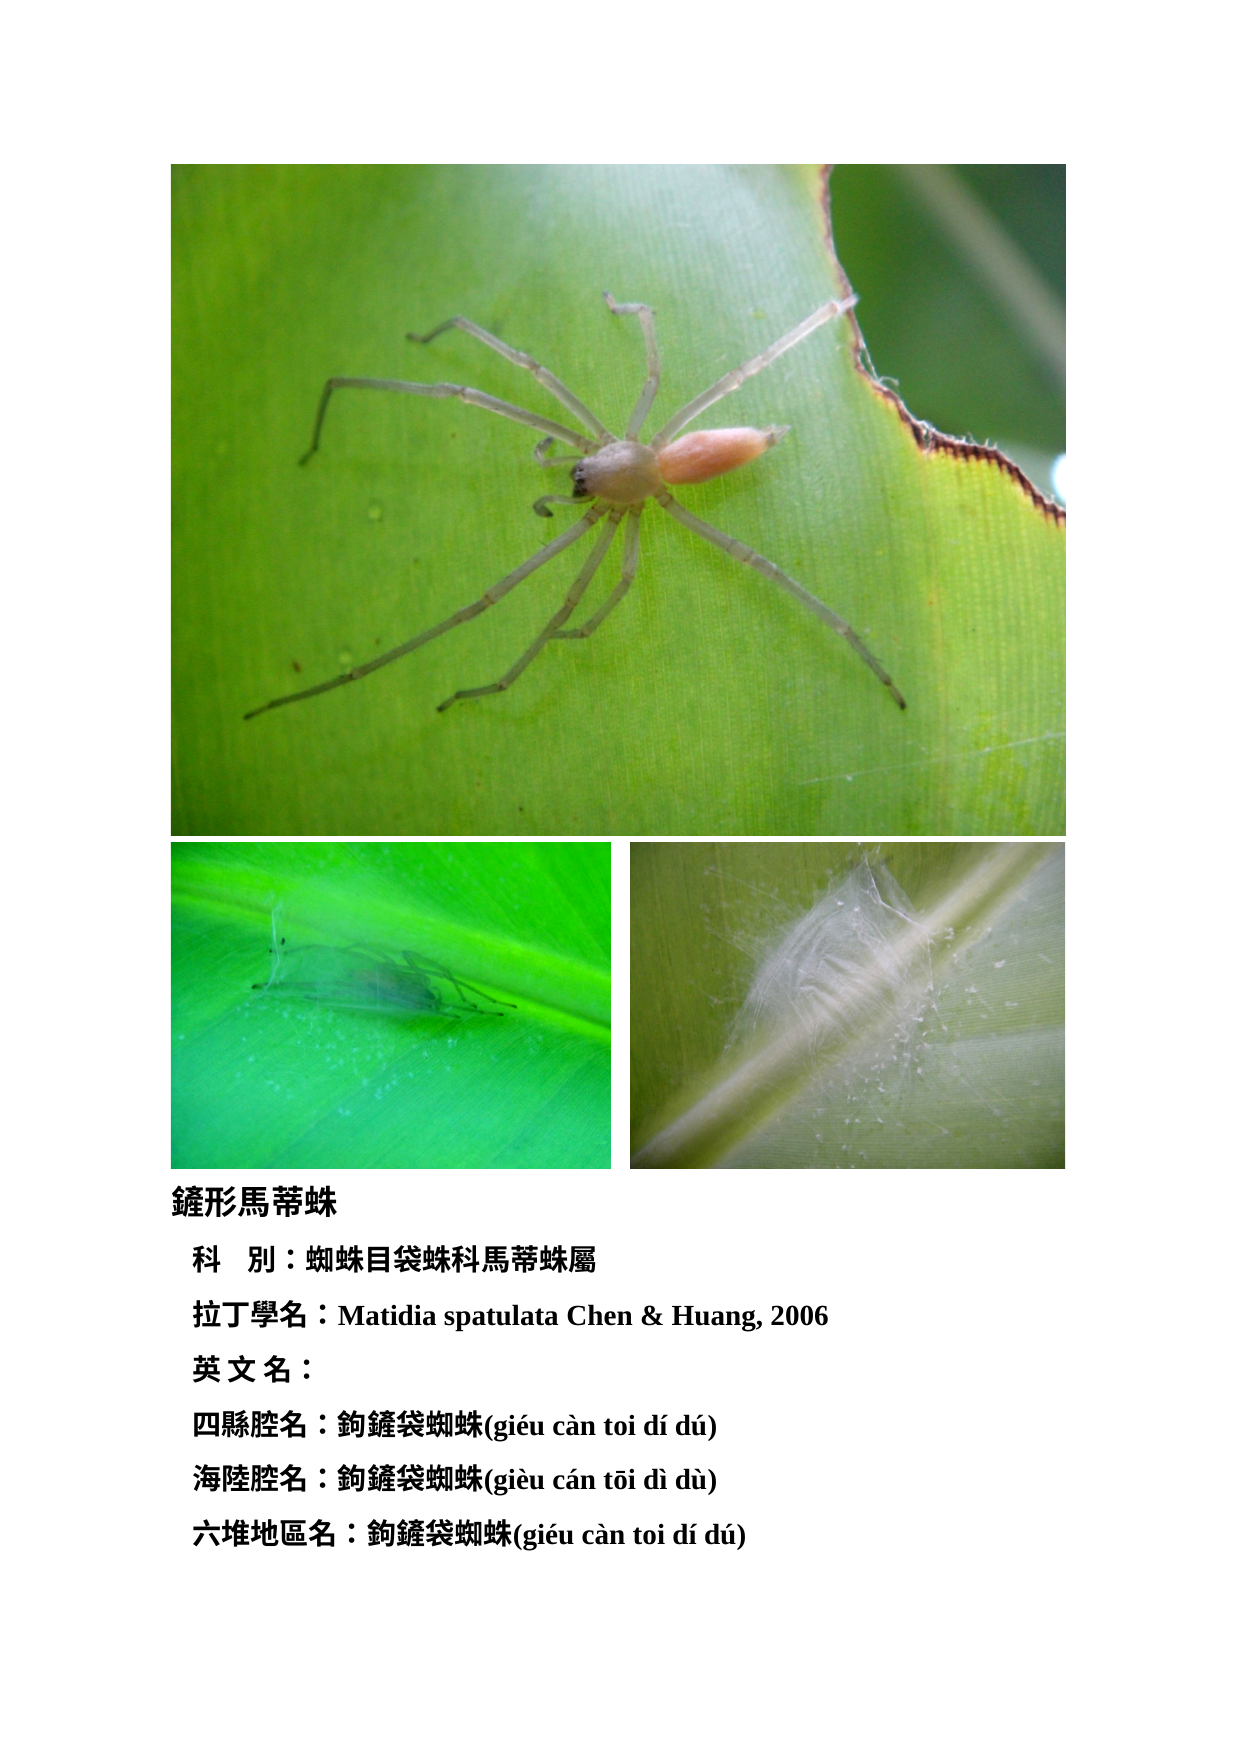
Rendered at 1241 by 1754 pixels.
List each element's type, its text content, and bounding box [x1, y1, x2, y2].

table_header [160, 165, 1078, 843]
table_cell [160, 843, 619, 1176]
table_cell 鏟形馬蒂蛛 科 別：蜘蛛目袋蛛科馬蒂蛛屬 拉丁學名：Matidia spatulata Chen & Huang, 2006 英 文 名： 四縣腔名：鉤鏟袋蜘蛛(giéu càn toi dí dú) 海陸腔名：鉤鏟袋蜘蛛(gièu cán tōi dì dù) 六堆地區名：鉤鏟袋蜘蛛(giéu càn toi dí dú) [160, 1176, 1078, 1560]
picture [630, 842, 1066, 1169]
table_cell [619, 843, 1078, 1176]
picture [170, 164, 1066, 836]
